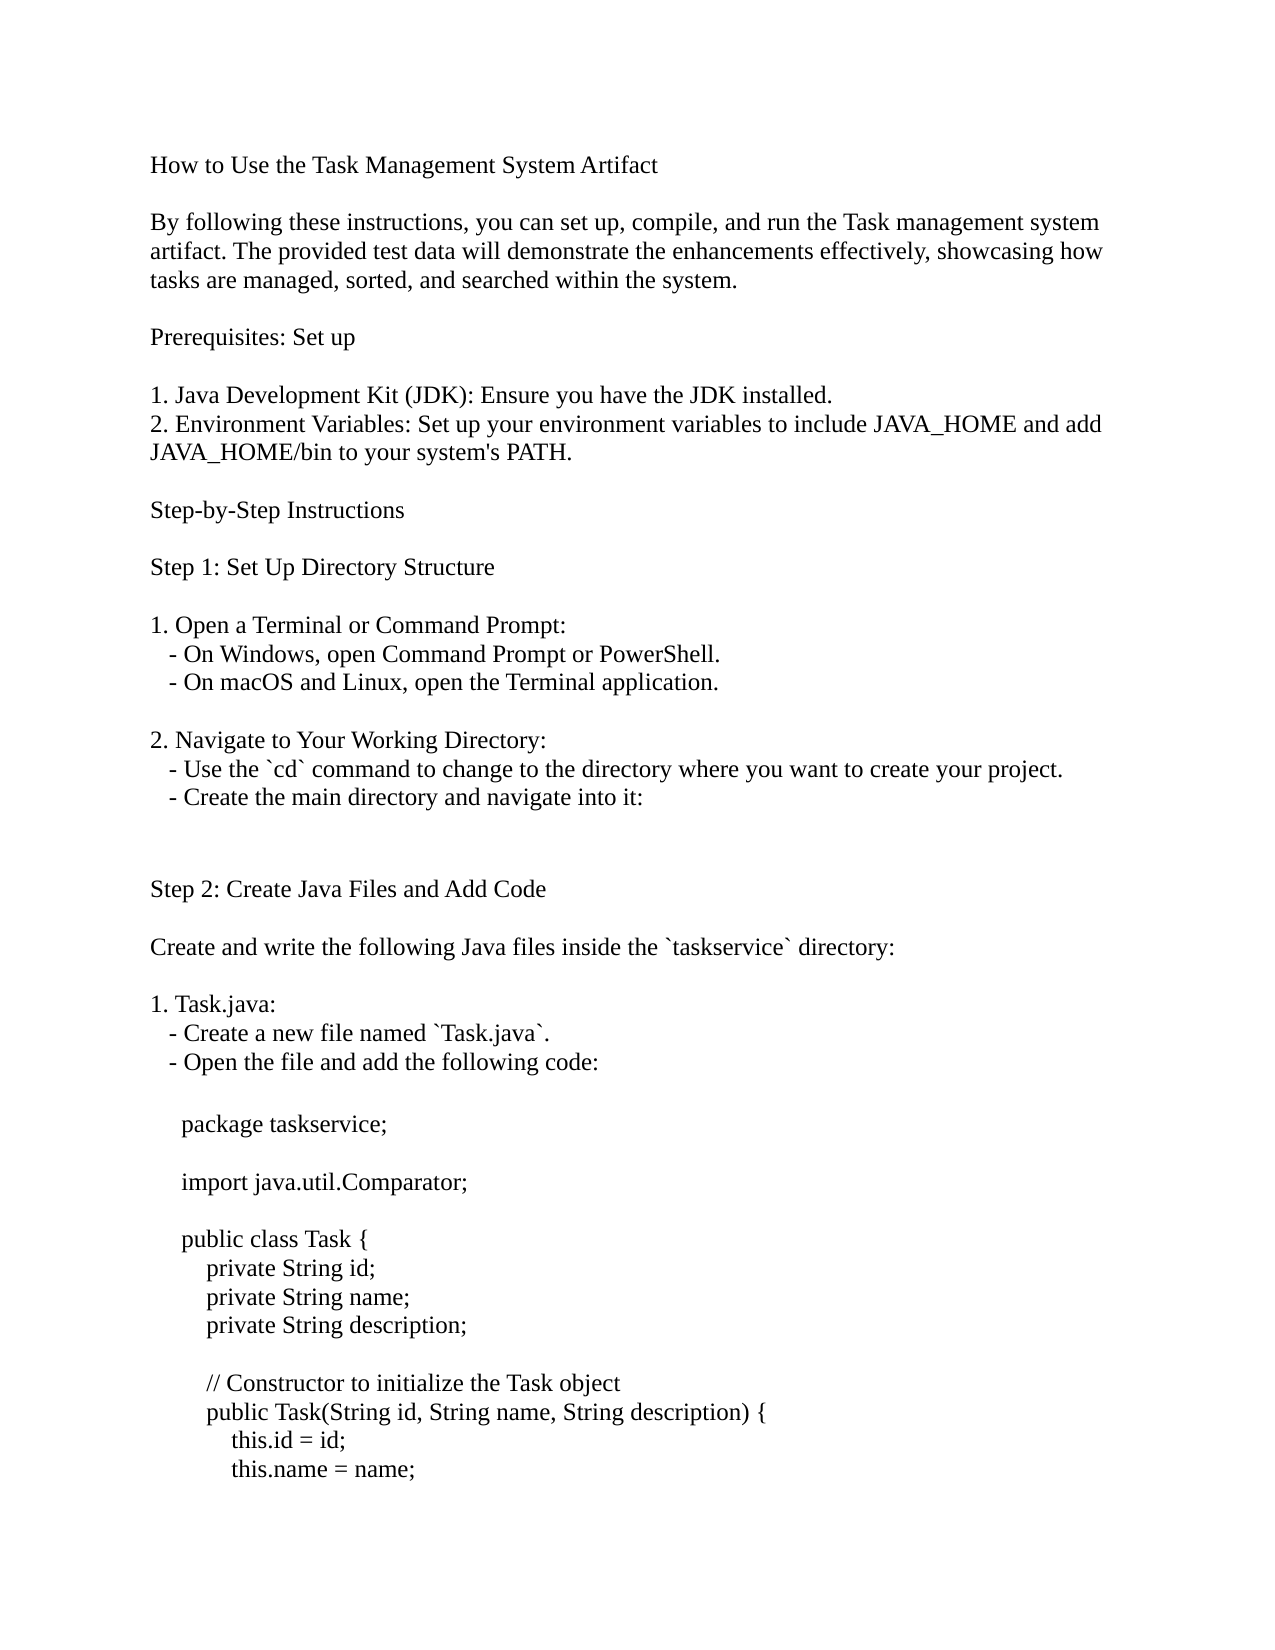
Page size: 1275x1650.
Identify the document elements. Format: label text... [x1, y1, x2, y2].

text 1. Java Development Kit (JDK): Ensure you have the JDK installed. [150, 380, 1125, 409]
text - Use the `cd` command to change to the directory where you want to create your project. [150, 754, 1125, 782]
text private String id; [150, 1253, 1125, 1282]
text - On macOS and Linux, open the Terminal application. [150, 667, 1125, 696]
text 2. Navigate to Your Working Directory: [150, 725, 1125, 754]
text Step 1: Set Up Directory Structure [150, 552, 1125, 581]
text 2. Environment Variables: Set up your environment variables to include JAVA_HOME and add JAVA_HOME/bin to your system's PATH. [150, 409, 1125, 466]
text Prerequisites: Set up [150, 322, 1125, 351]
text this.id = id; [150, 1426, 1125, 1454]
text private String description; [150, 1311, 1125, 1339]
text - On Windows, open Command Prompt or PowerShell. [150, 639, 1125, 667]
text How to Use the Task Management System Artifact [150, 150, 1125, 179]
text 1. Open a Terminal or Command Prompt: [150, 610, 1125, 639]
text Step 2: Create Java Files and Add Code [150, 874, 1125, 903]
text import java.util.Comparator; [150, 1167, 1125, 1196]
text By following these instructions, you can set up, compile, and run the Task management system artifact. The provided test data will demonstrate the enhancements effectively, showcasing how tasks are managed, sorted, and searched within the system. [150, 207, 1125, 294]
text package taskservice; [150, 1109, 1125, 1138]
text - Create the main directory and navigate into it: [150, 782, 1125, 811]
text - Open the file and add the following code: [150, 1047, 1125, 1075]
text public Task(String id, String name, String description) { [150, 1397, 1125, 1426]
text public class Task { [150, 1224, 1125, 1253]
text this.name = name; [150, 1454, 1125, 1483]
text Step-by-Step Instructions [150, 495, 1125, 524]
text // Constructor to initialize the Task object [150, 1368, 1125, 1397]
text 1. Task.java: [150, 989, 1125, 1018]
text - Create a new file named `Task.java`. [150, 1018, 1125, 1047]
text Create and write the following Java files inside the `taskservice` directory: [150, 932, 1125, 960]
text private String name; [150, 1282, 1125, 1311]
